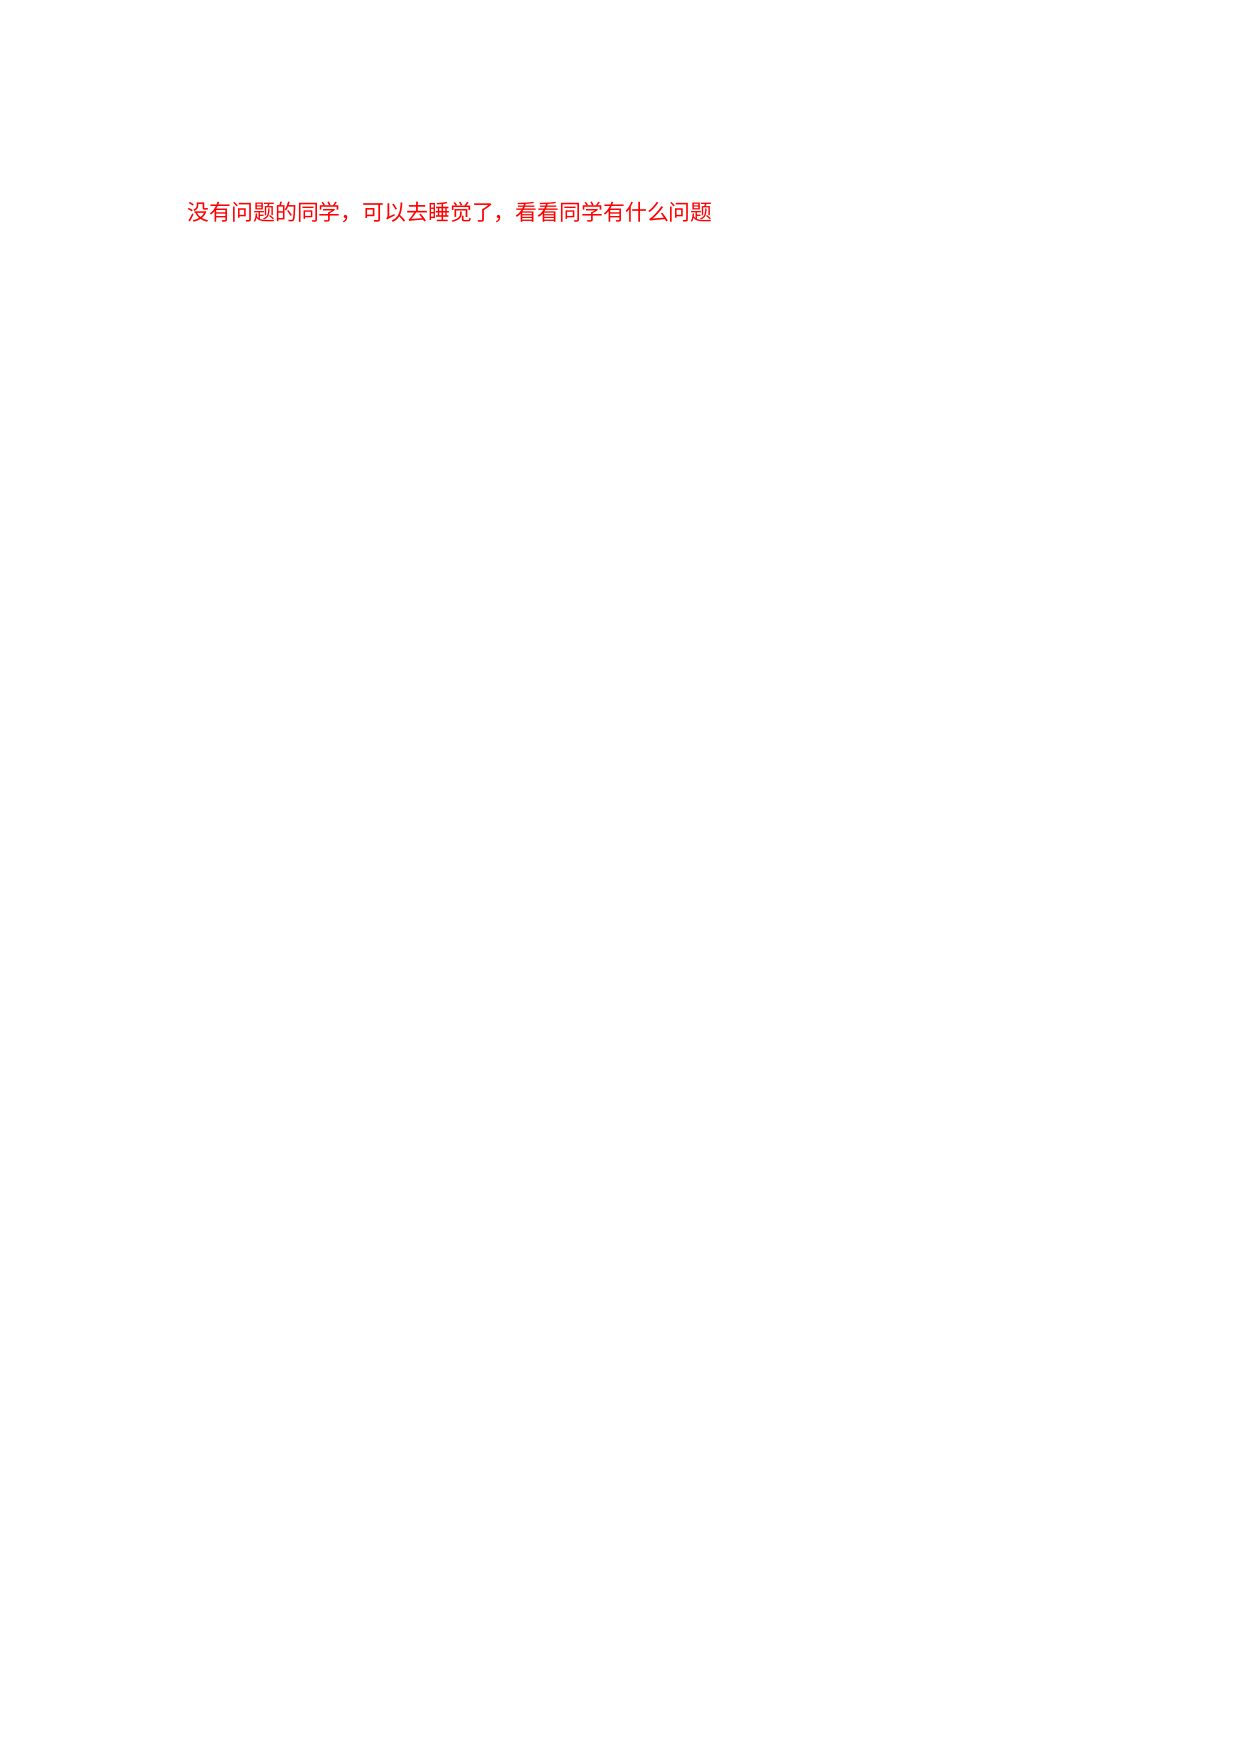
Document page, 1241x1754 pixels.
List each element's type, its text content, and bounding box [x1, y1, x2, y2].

text 没有问题的同学，可以去睡觉了，看看同学有什么问题 [187, 194, 1053, 227]
